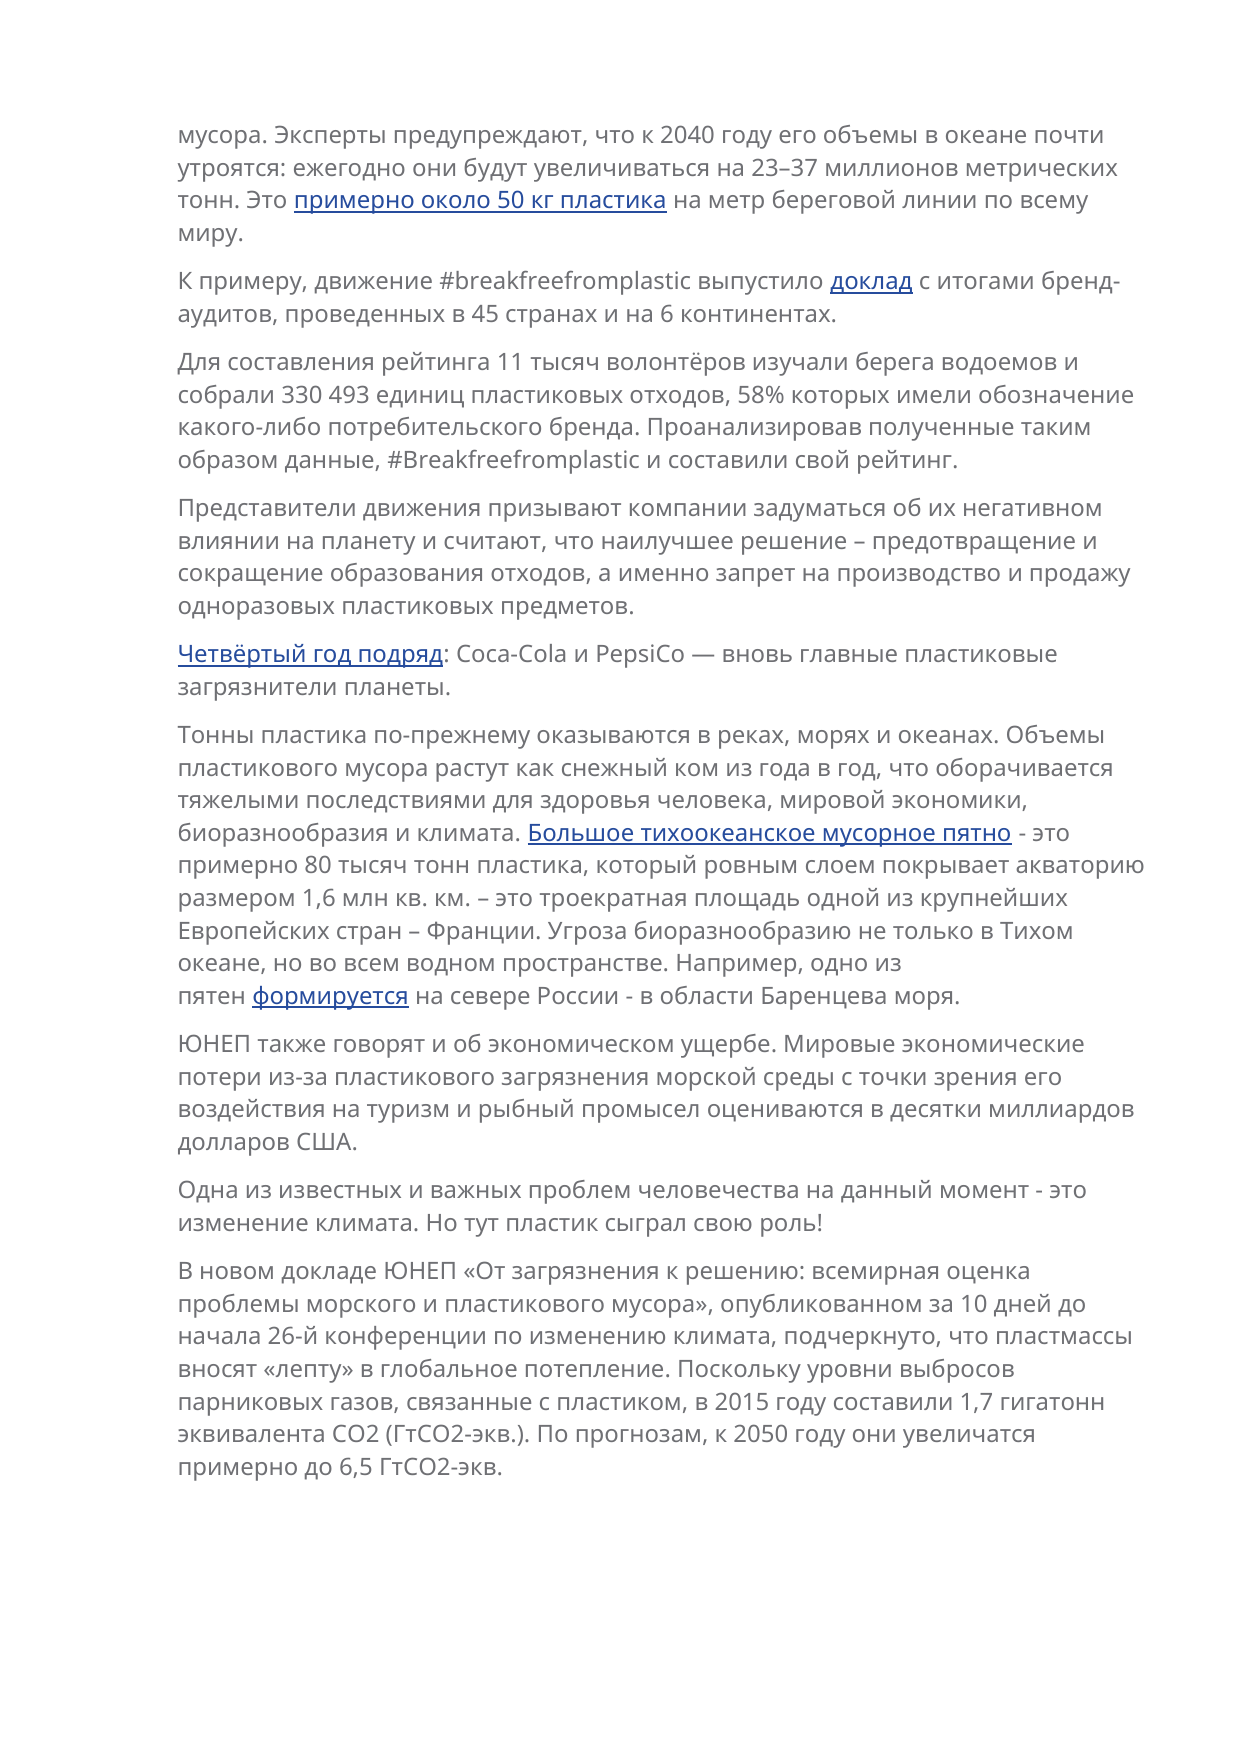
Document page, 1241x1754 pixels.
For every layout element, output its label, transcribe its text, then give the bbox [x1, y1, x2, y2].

text Четвёртый год подряд: Coca-Cola и PepsiCo — вновь главные пластиковые загрязнители планеты. [177, 637, 1152, 702]
text Для составления рейтинга 11 тысяч волонтёров изучали берега водоемов и собрали 330 493 единиц пластиковых отходов, 58% которых имели обозначение какого-либо потребительского бренда. Проанализировав полученные таким образом данные, #Breakfreefromplastic и составили свой рейтинг. [177, 345, 1152, 475]
text Тонны пластика по-прежнему оказываются в реках, морях и океанах. Объемы пластикового мусора растут как снежный ком из года в год, что оборачивается тяжелыми последствиями для здоровья человека, мировой экономики, биоразнообразия и климата. Большое тихоокеанское мусорное пятно - это примерно 80 тысяч тонн пластика, который ровным слоем покрывает акваторию размером 1,6 млн кв. км. – это троекратная площадь одной из крупнейших Европейских стран – Франции. Угроза биоразнообразию не только в Тихом океане, но во всем водном пространстве. Например, одно из пятен формируется на севере России - в области Баренцева моря. [177, 718, 1152, 1011]
text Одна из известных и важных проблем человечества на данный момент - это изменение климата. Но тут пластик сыграл свою роль! [177, 1173, 1152, 1238]
text К примеру, движение #breakfreefromplastic выпустило доклад с итогами бренд-аудитов, проведенных в 45 странах и на 6 континентах. [177, 264, 1152, 329]
text Представители движения призывают компании задуматься об их негативном влиянии на планету и считают, что наилучшее решение – предотвращение и сокращение образования отходов, а именно запрет на производство и продажу одноразовых пластиковых предметов. [177, 491, 1152, 621]
text В новом докладе ЮНЕП «От загрязнения к решению: всемирная оценка проблемы морского и пластикового мусора», опубликованном за 10 дней до начала 26-й конференции по изменению климата, подчеркнуто, что пластмассы вносят «лепту» в глобальное потепление. Поскольку уровни выбросов парниковых газов, связанные с пластиком, в 2015 году составили 1,7 гигатонн эквивалента CO2 (ГтCO2-экв.). По прогнозам, к 2050 году они увеличатся примерно до 6,5 ГтCO2-экв. [177, 1254, 1152, 1482]
text ЮНЕП также говорят и об экономическом ущербе. Мировые экономические потери из-за пластикового загрязнения морской среды с точки зрения его воздействия на туризм и рыбный промысел оцениваются в десятки миллиардов долларов США. [177, 1027, 1152, 1157]
